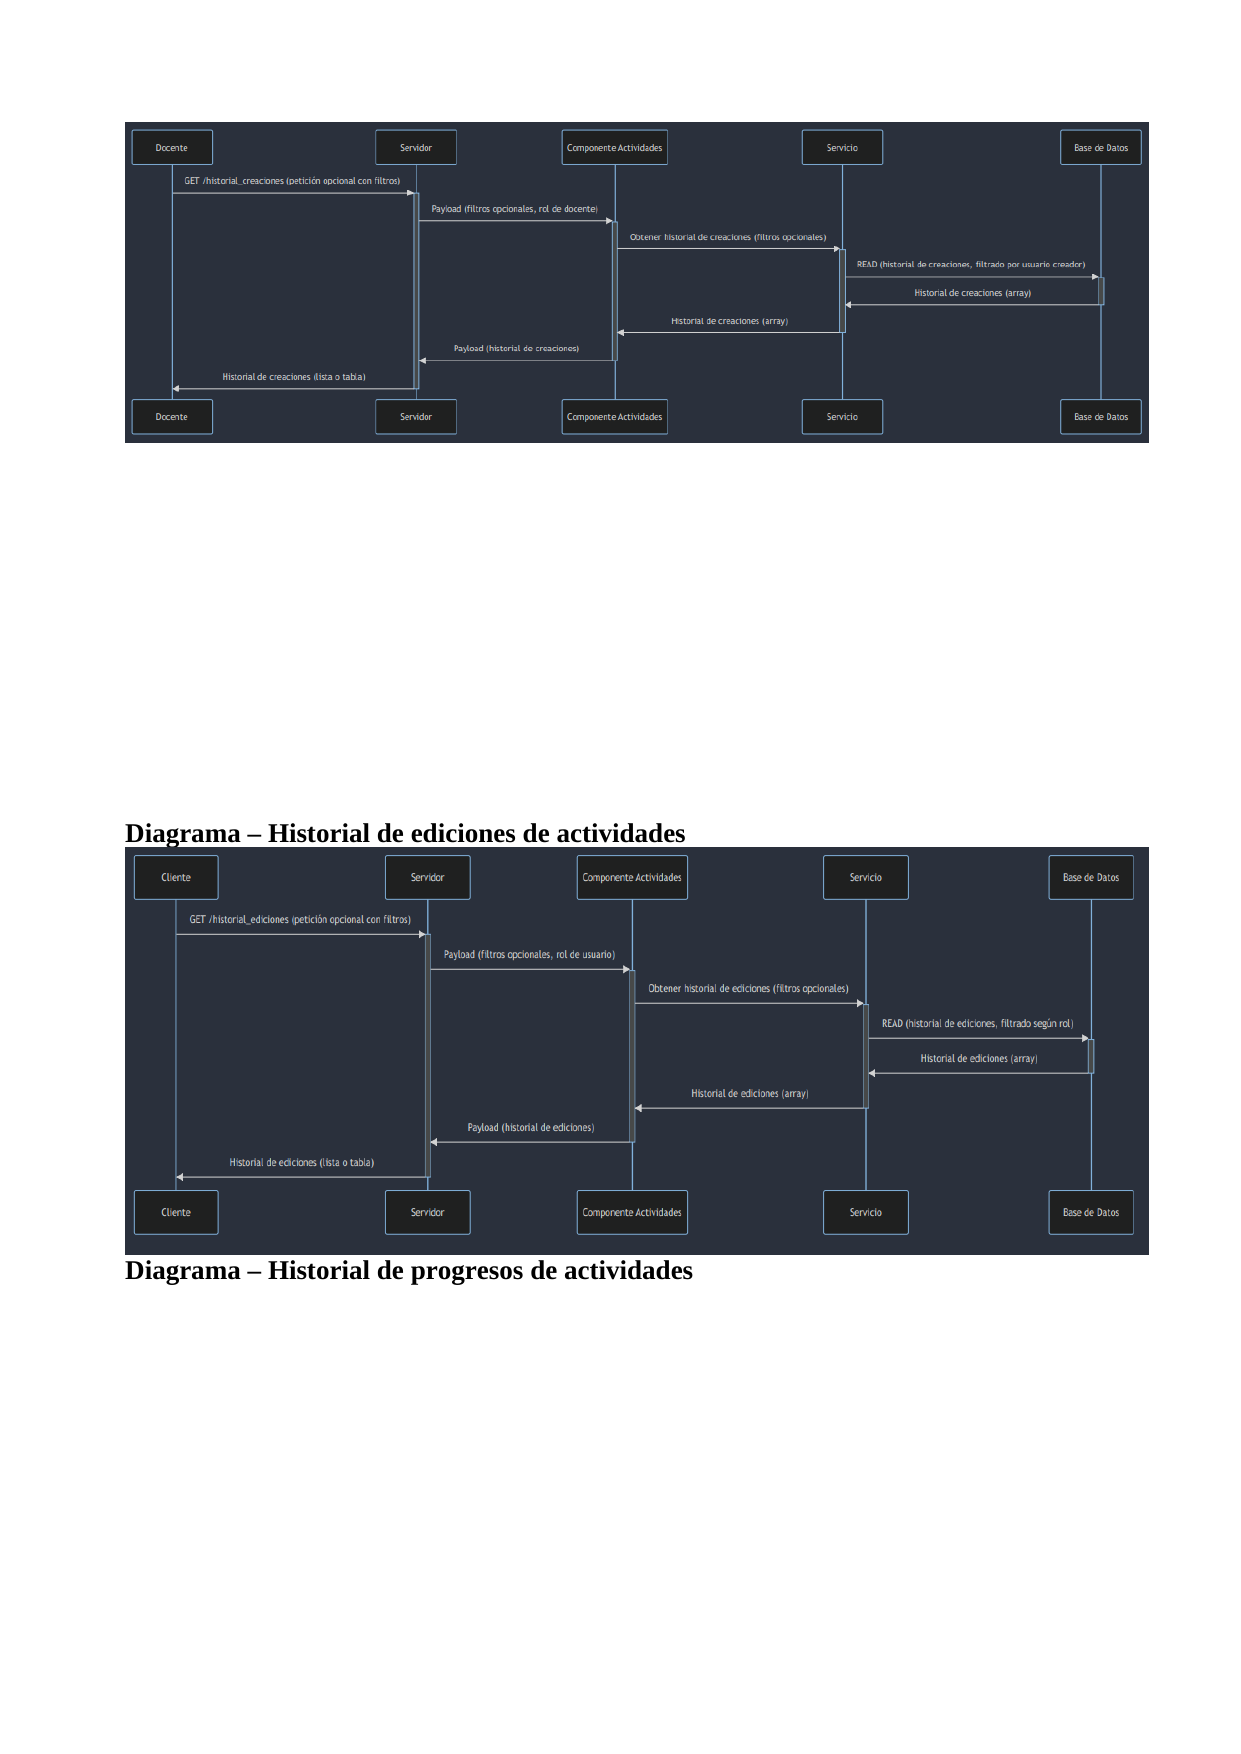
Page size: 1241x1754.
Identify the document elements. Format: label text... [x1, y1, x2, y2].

text Diagrama – Historial de ediciones de actividades [125, 817, 1148, 847]
text Diagrama – Historial de progresos de actividades [125, 1255, 1148, 1285]
picture [125, 847, 1149, 1255]
picture [125, 122, 1149, 443]
